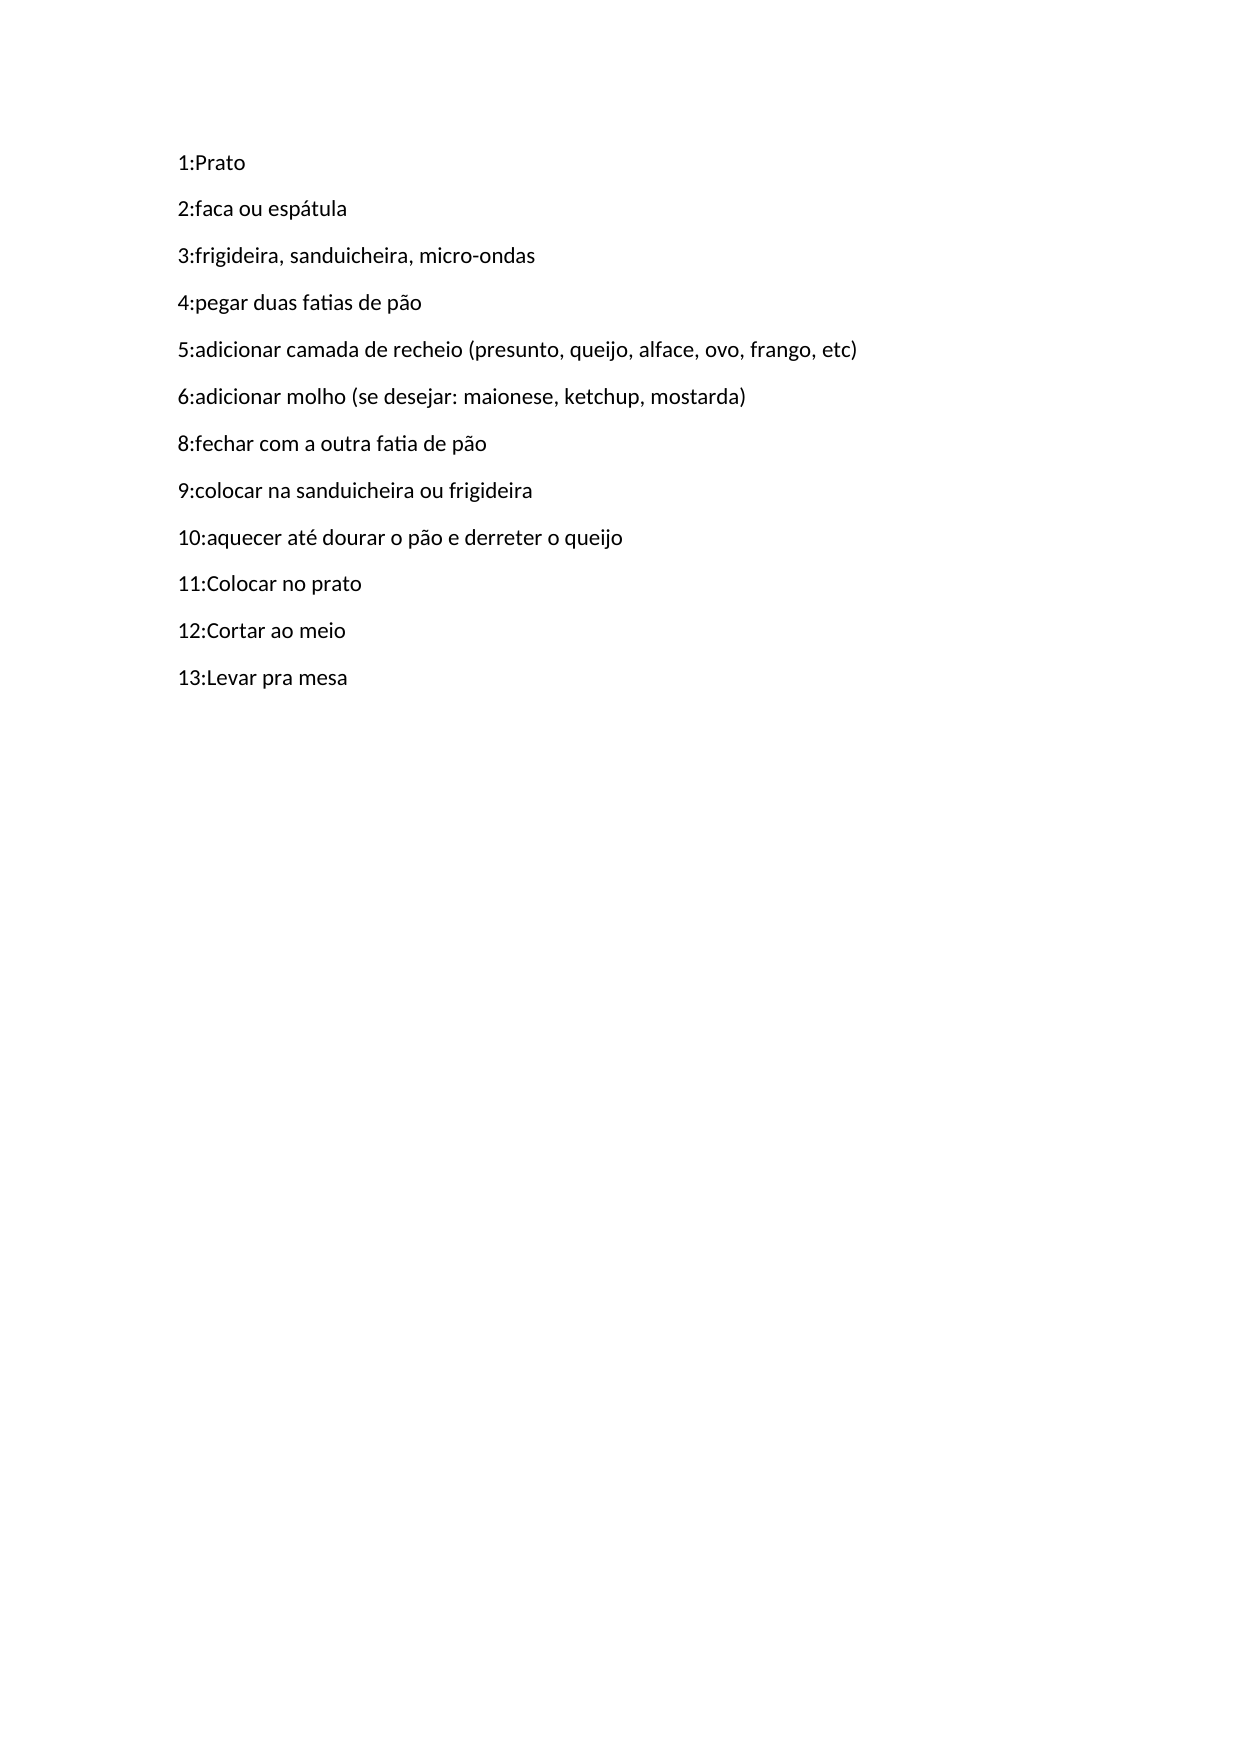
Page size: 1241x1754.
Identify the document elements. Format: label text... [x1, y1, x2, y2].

text 13:Levar pra mesa [177, 663, 1063, 691]
text 4:pegar duas fatias de pão [177, 288, 1063, 316]
text 12:Cortar ao meio [177, 616, 1063, 644]
text 9:colocar na sanduicheira ou frigideira [177, 476, 1063, 504]
text 6:adicionar molho (se desejar: maionese, ketchup, mostarda) [177, 382, 1063, 410]
text 3:frigideira, sanduicheira, micro-ondas [177, 241, 1063, 269]
text 1:Prato [177, 148, 1063, 176]
text 11:Colocar no prato [177, 569, 1063, 597]
text 2:faca ou espátula [177, 194, 1063, 222]
text 5:adicionar camada de recheio (presunto, queijo, alface, ovo, frango, etc) [177, 335, 1063, 363]
text 8:fechar com a outra fatia de pão [177, 429, 1063, 457]
text 10:aquecer até dourar o pão e derreter o queijo [177, 523, 1063, 551]
